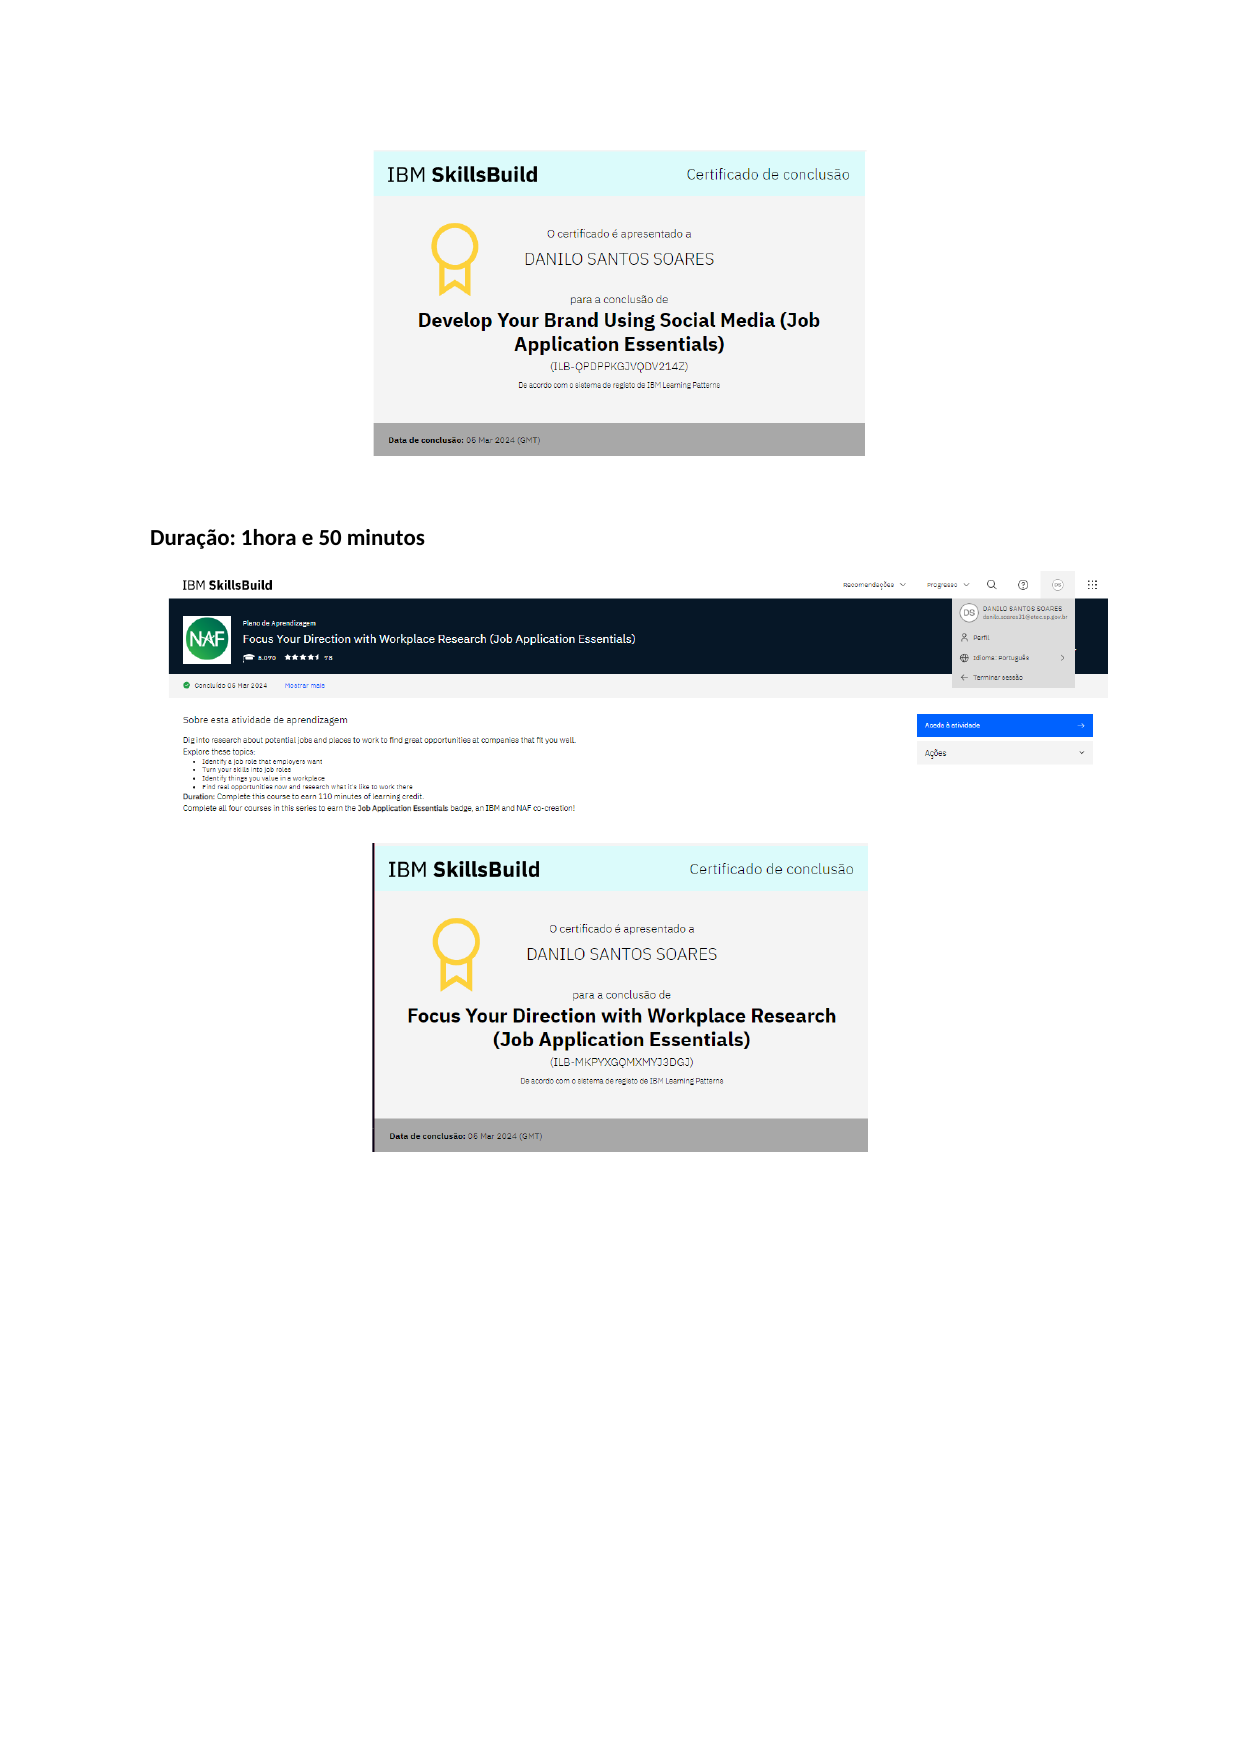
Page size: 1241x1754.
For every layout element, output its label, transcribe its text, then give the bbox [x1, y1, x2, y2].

text Duração: 1hora e 50 minutos [150, 523, 1090, 551]
